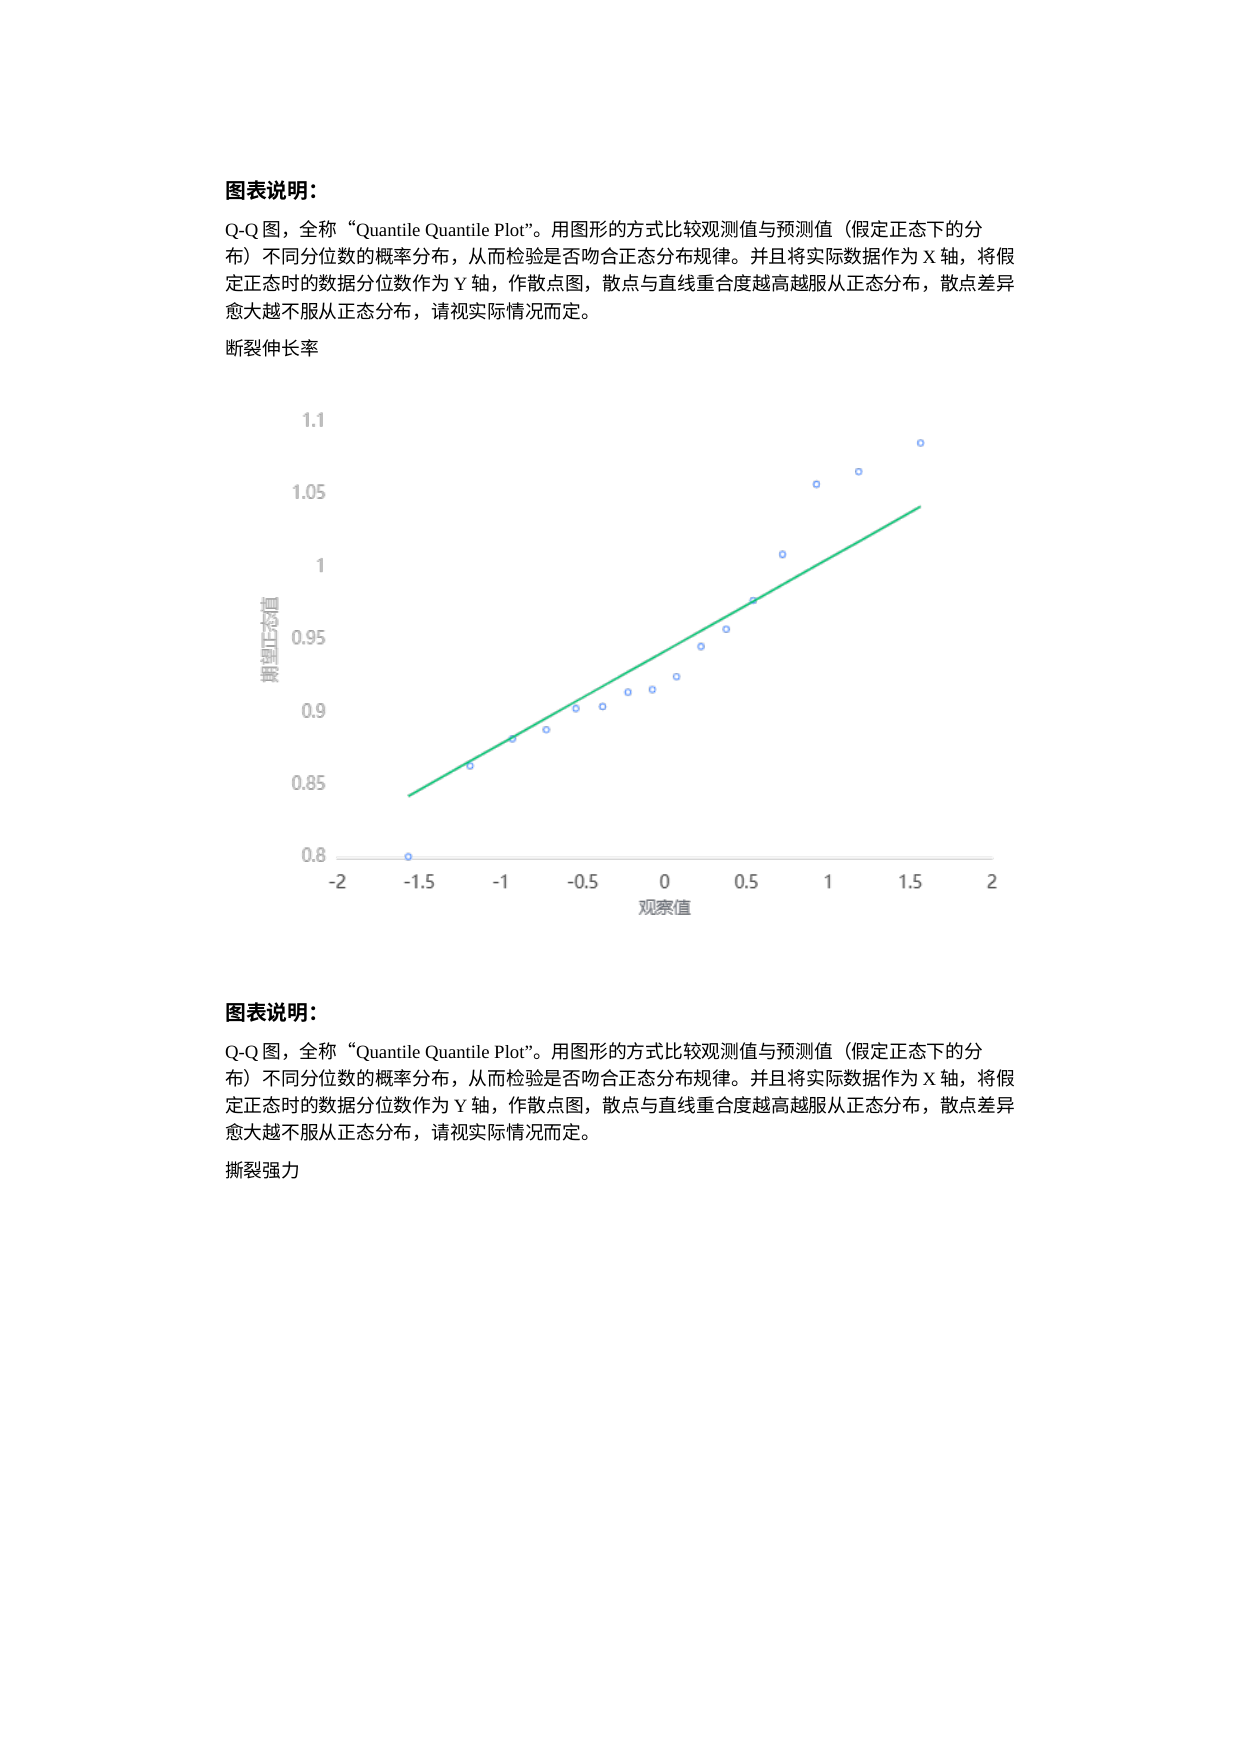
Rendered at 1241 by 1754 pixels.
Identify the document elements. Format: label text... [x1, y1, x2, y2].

text 断裂伸长率 [225, 334, 1015, 361]
text 图表说明： [225, 150, 1015, 204]
picture [229, 371, 1011, 920]
text Q-Q图，全称“Quantile Quantile Plot”。用图形的方式比较观测值与预测值（假定正态下的分布）不同分位数的概率分布，从而检验是否吻合正态分布规律。并且将实际数据作为X轴，将假定正态时的数据分位数作为Y轴，作散点图，散点与直线重合度越高越服从正态分布，散点差异愈大越不服从正态分布，请视实际情况而定。 [225, 215, 1015, 323]
text 撕裂强力 [225, 1156, 1015, 1183]
text 图表说明： [225, 972, 1015, 1026]
text Q-Q图，全称“Quantile Quantile Plot”。用图形的方式比较观测值与预测值（假定正态下的分布）不同分位数的概率分布，从而检验是否吻合正态分布规律。并且将实际数据作为X轴，将假定正态时的数据分位数作为Y轴，作散点图，散点与直线重合度越高越服从正态分布，散点差异愈大越不服从正态分布，请视实际情况而定。 [225, 1036, 1015, 1145]
